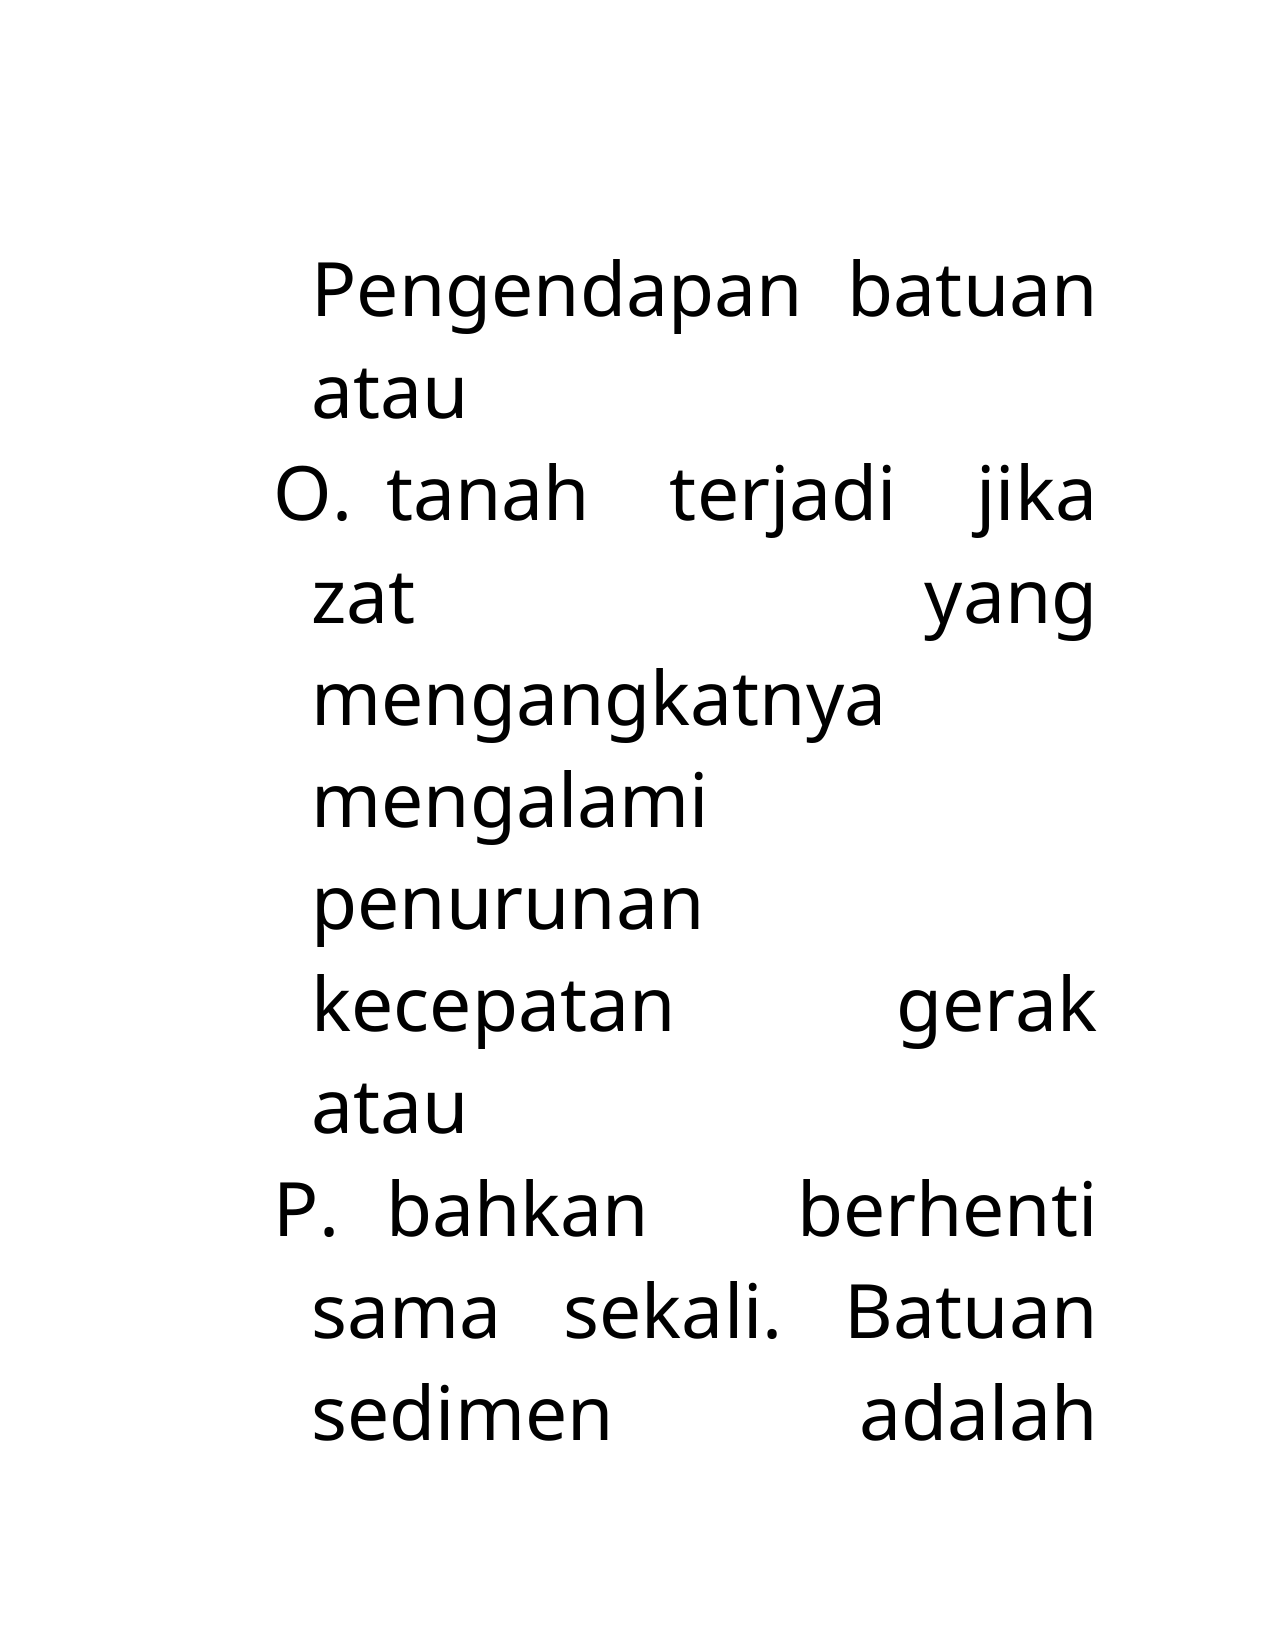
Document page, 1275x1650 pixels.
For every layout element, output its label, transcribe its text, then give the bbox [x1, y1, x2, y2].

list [274, 1156, 1098, 1462]
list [274, 236, 1098, 441]
list tanah terjadi jika zat yang mengangkatnya mengalami penurunan kecepatan gerak atau [274, 441, 1098, 1156]
